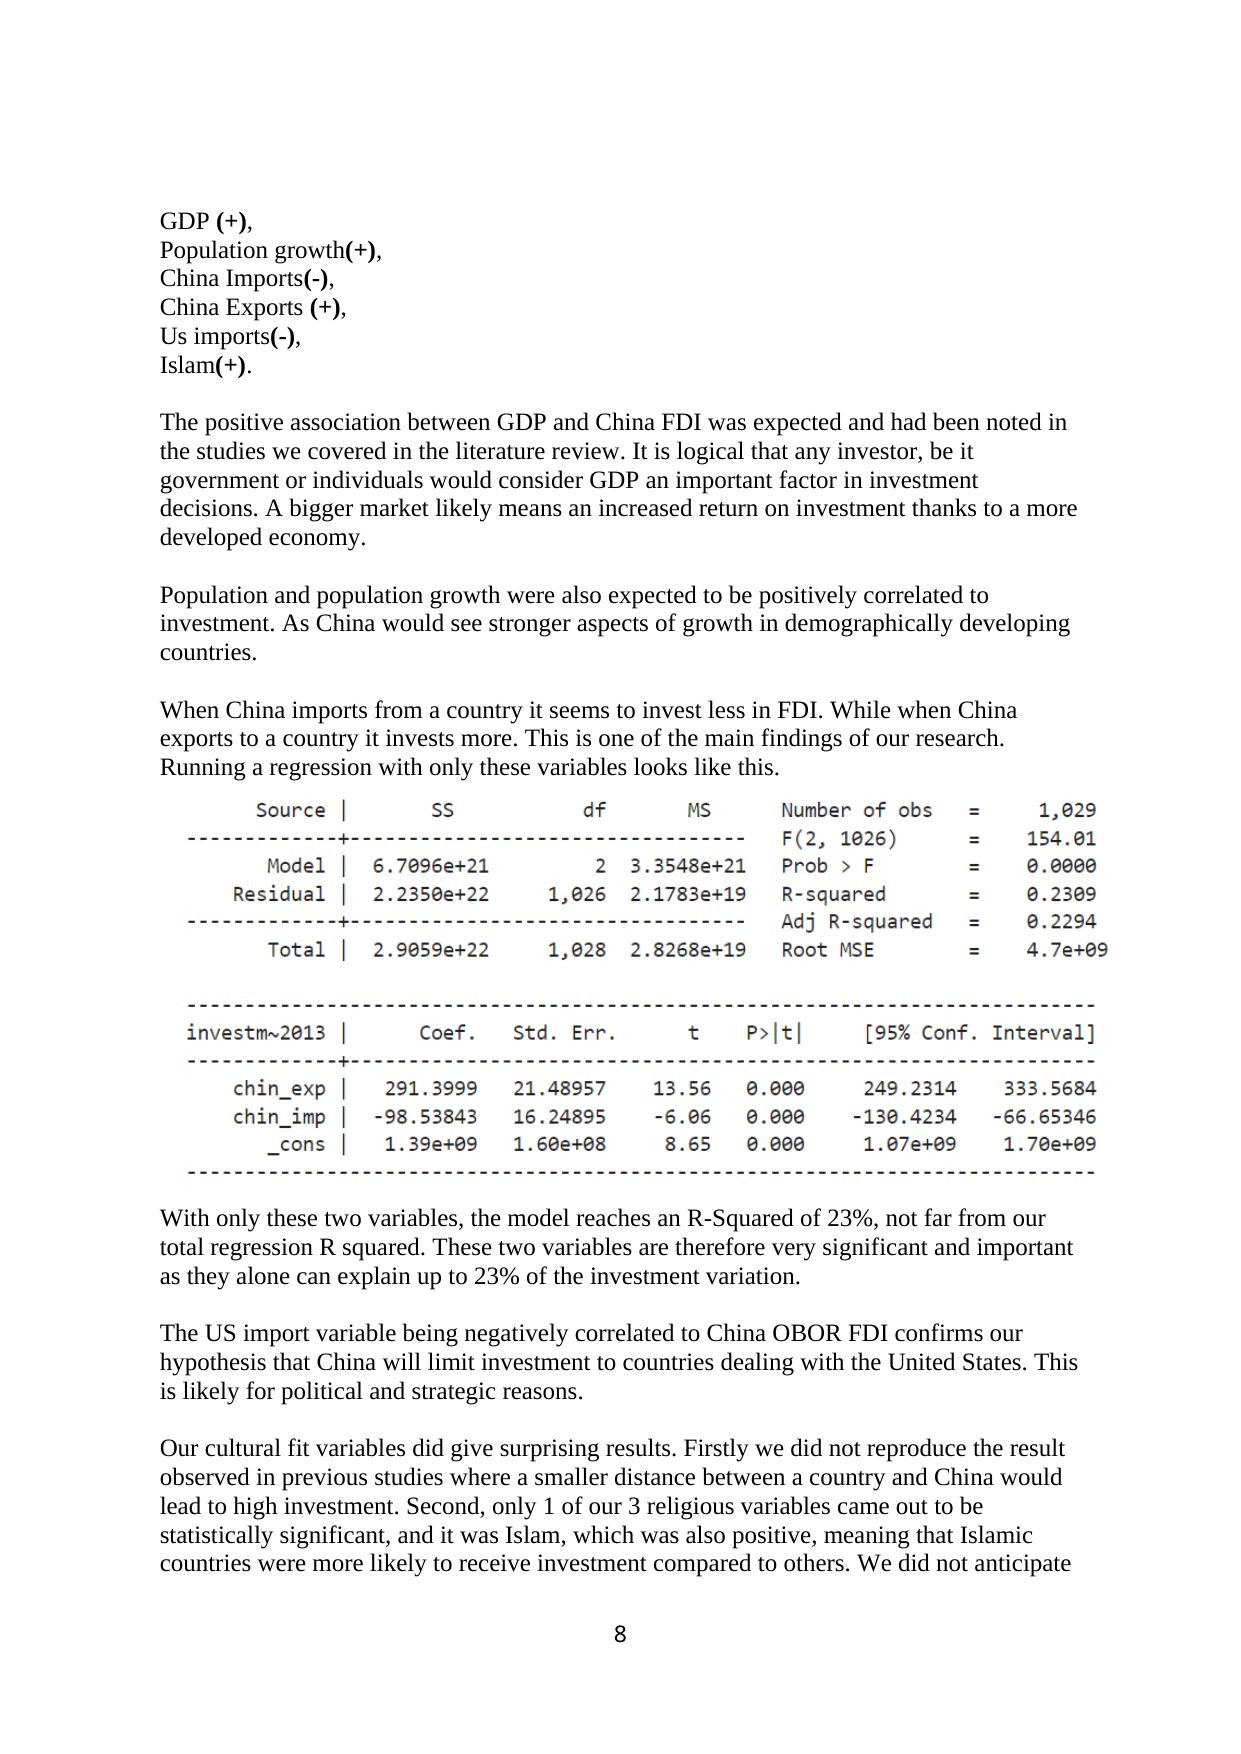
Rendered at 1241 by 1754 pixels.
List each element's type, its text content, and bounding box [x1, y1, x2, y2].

text GDP (+), [159, 206, 1081, 235]
text China Exports (+), [159, 292, 1081, 321]
text The positive association between GDP and China FDI was expected and had been noted in the studies we covered in the literature review. It is logical that any investor, be it government or individuals would consider GDP an important factor in investment decisions. A bigger market likely means an increased return on investment thanks to a more developed economy. [159, 407, 1081, 551]
text Us imports(-), [159, 321, 1081, 350]
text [159, 1433, 1081, 1577]
text The US import variable being negatively correlated to China OBOR FDI confirms our hypothesis that China will limit investment to countries dealing with the United States. This is likely for political and strategic reasons. [159, 1318, 1081, 1405]
text Islam(+). [159, 350, 1081, 378]
picture [159, 781, 1135, 1175]
text Population and population growth were also expected to be positively correlated to investment. As China would see stronger aspects of growth in demographically developing countries. [159, 580, 1081, 666]
text When China imports from a country it seems to invest less in FDI. While when China exports to a country it invests more. This is one of the main findings of our research. Running a regression with only these variables looks like this. [159, 695, 1081, 781]
text Population growth(+), [159, 235, 1081, 263]
text With only these two variables, the model reaches an R-Squared of 23%, not far from our total regression R squared. These two variables are therefore very significant and important as they alone can explain up to 23% of the investment variation. [159, 1203, 1081, 1290]
text China Imports(-), [159, 263, 1081, 292]
